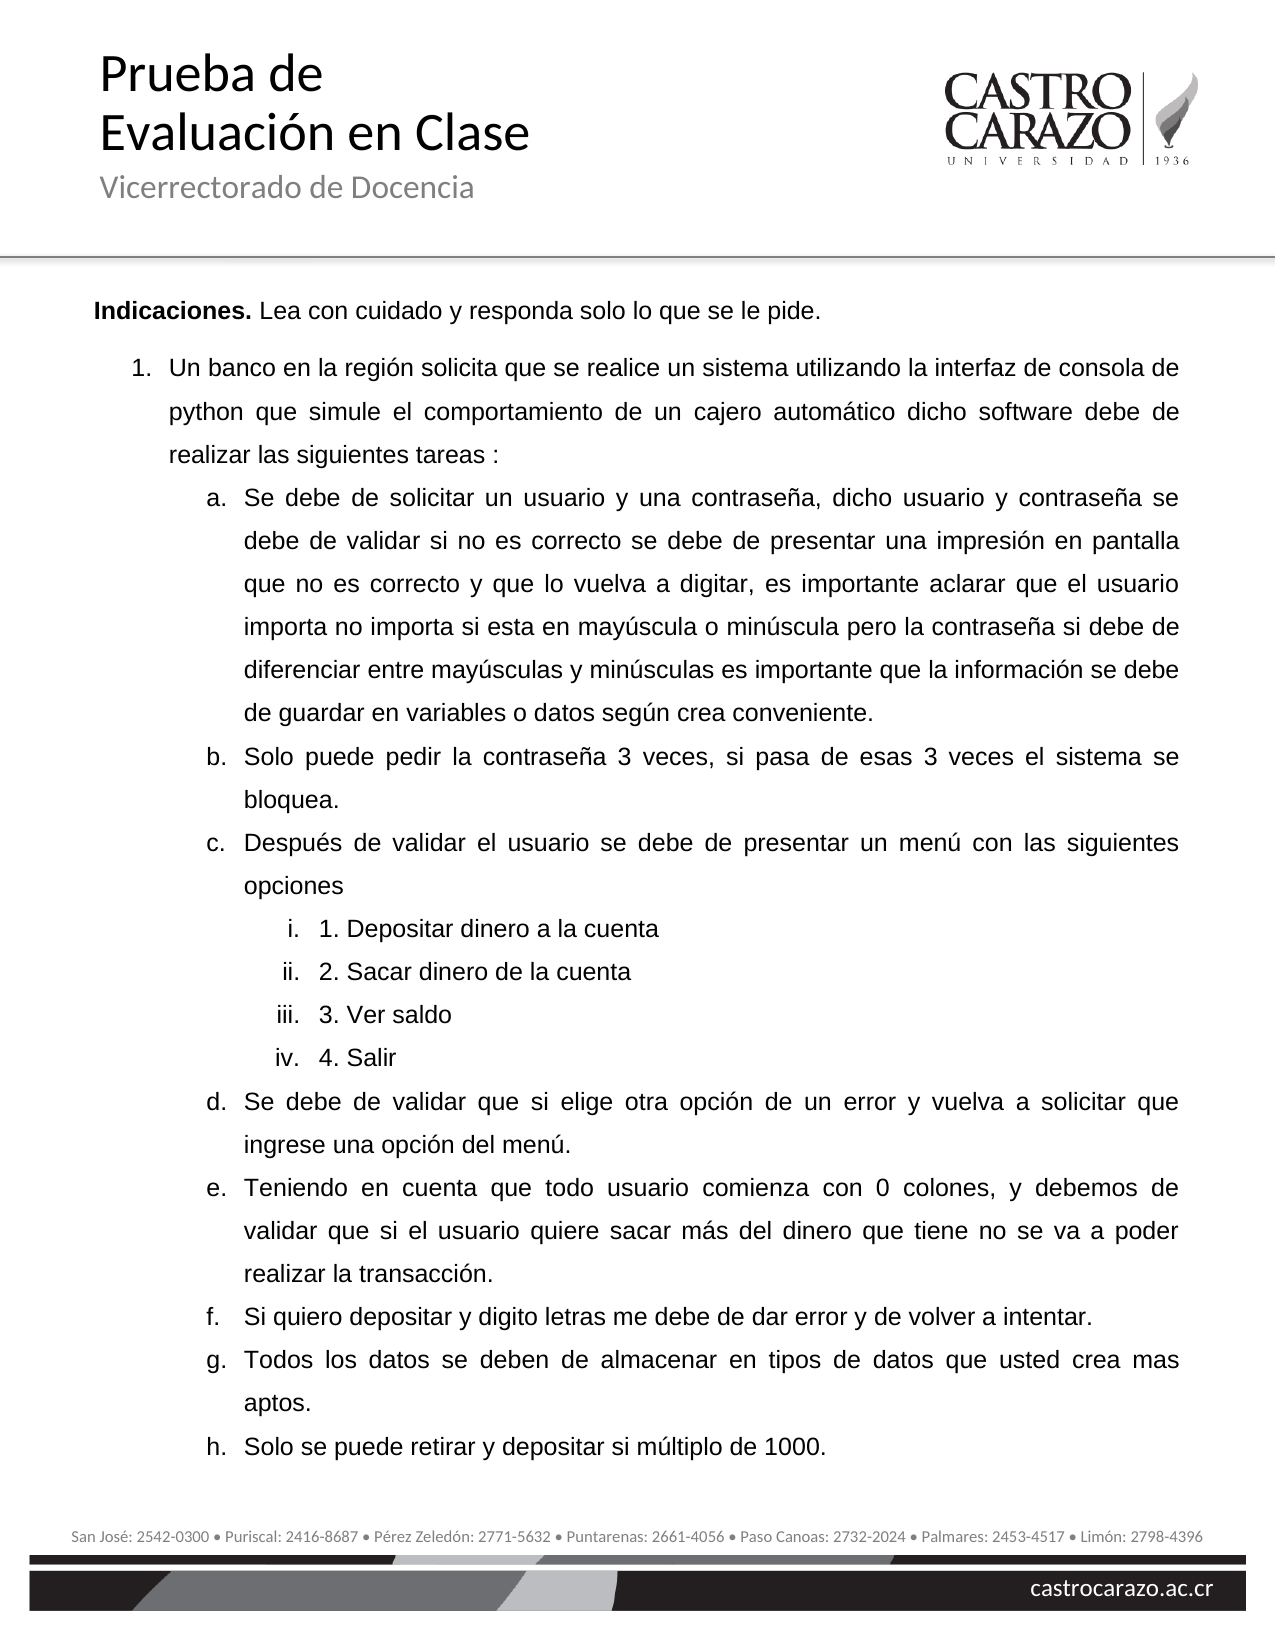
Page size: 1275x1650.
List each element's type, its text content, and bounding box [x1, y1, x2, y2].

list Se debe de validar que si elige otra opción de un error y vuelva a solicitar que ingrese una opción del menú. [206, 1087, 1181, 1158]
list Si quiero depositar y digito letras me debe de dar error y de volver a intentar. [206, 1302, 1181, 1331]
list Un banco en la región solicita que se realice un sistema utilizando la interfaz de consola de python que simule el comportamiento de un cajero automático dicho software debe de realizar las siguientes tareas : [131, 353, 1181, 468]
list 3. Ver saldo [300, 1000, 1181, 1029]
text Indicaciones. Lea con cuidado y responda solo lo que se le pide. [94, 296, 1181, 325]
list Solo se puede retirar y depositar si múltiplo de 1000. [206, 1432, 1181, 1460]
list 2. Sacar dinero de la cuenta [300, 957, 1181, 986]
list 1. Depositar dinero a la cuenta [300, 914, 1181, 943]
picture [937, 65, 1207, 171]
list Se debe de solicitar un usuario y una contraseña, dicho usuario y contraseña se debe de validar si no es correcto se debe de presentar una impresión en pantalla que no es correcto y que lo vuelva a digitar, es importante aclarar que el usuario importa no importa si esta en mayúscula o minúscula pero la contraseña si debe de diferenciar entre mayúsculas y minúsculas es importante que la información se debe de guardar en variables o datos según crea conveniente. [206, 483, 1181, 727]
list Solo puede pedir la contraseña 3 veces, si pasa de esas 3 veces el sistema se bloquea. [206, 742, 1181, 813]
list 4. Salir [300, 1043, 1181, 1072]
list Todos los datos se deben de almacenar en tipos de datos que usted crea mas aptos. [206, 1345, 1181, 1417]
list Teniendo en cuenta que todo usuario comienza con 0 colones, y debemos de validar que si el usuario quiere sacar más del dinero que tiene no se va a poder realizar la transacción. [206, 1173, 1181, 1288]
picture [0, 1555, 1275, 1641]
list Después de validar el usuario se debe de presentar un menú con las siguientes opciones [206, 828, 1181, 900]
